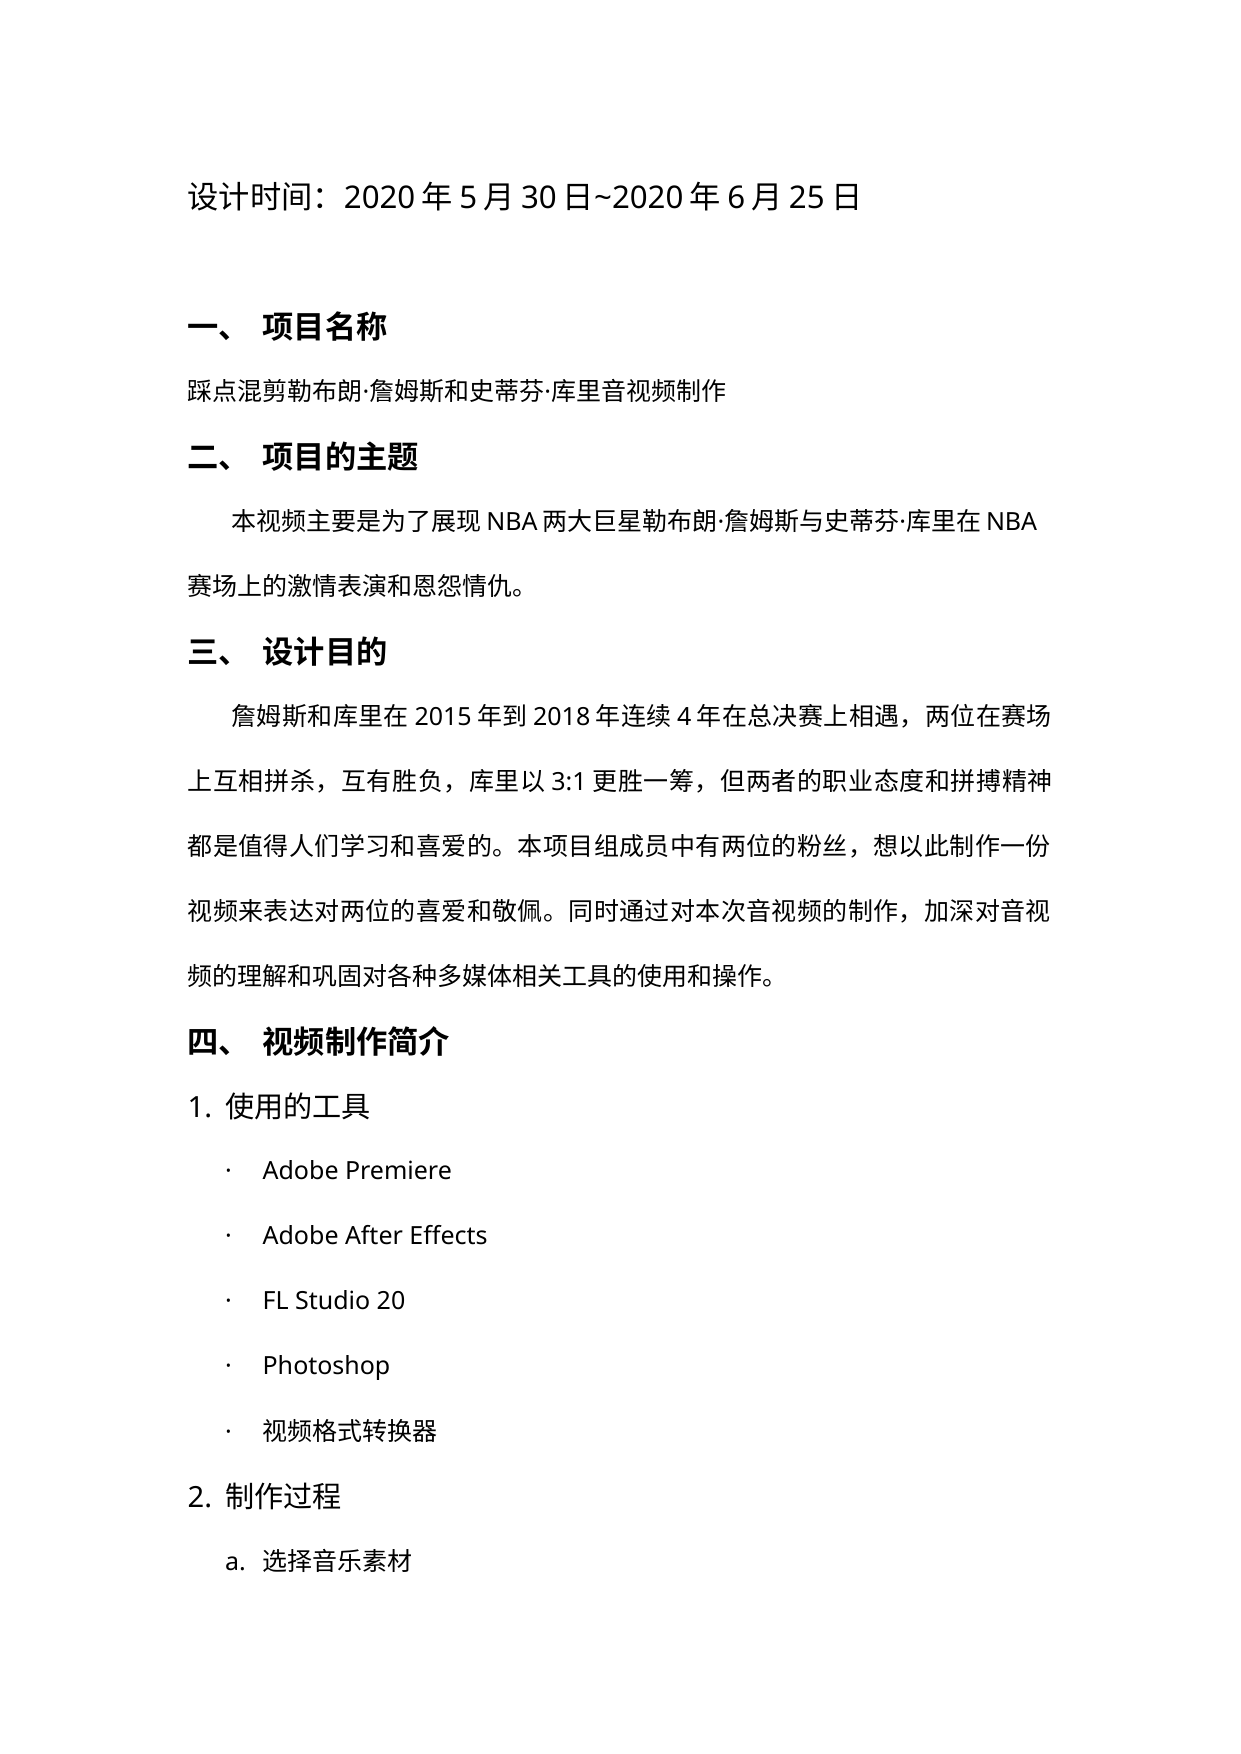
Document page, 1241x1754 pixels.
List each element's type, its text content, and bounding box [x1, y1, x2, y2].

list Photoshop [225, 1332, 1053, 1397]
list 项目名称 [187, 292, 1053, 357]
text 詹姆斯和库里在2015年到2018年连续4年在总决赛上相遇，两位在赛场上互相拼杀，互有胜负，库里以3:1更胜一筹，但两者的职业态度和拼搏精神都是值得人们学习和喜爱的。本项目组成员中有两位的粉丝，想以此制作一份视频来表达对两位的喜爱和敬佩。同时通过对本次音视频的制作，加深对音视频的理解和巩固对各种多媒体相关工具的使用和操作。 [187, 682, 1053, 1007]
list 视频格式转换器 [225, 1397, 1053, 1462]
text 踩点混剪勒布朗·詹姆斯和史蒂芬·库里音视频制作 [187, 357, 1053, 422]
list Adobe After Effects [225, 1202, 1053, 1267]
list Adobe Premiere [225, 1137, 1053, 1202]
text 本视频主要是为了展现NBA两大巨星勒布朗·詹姆斯与史蒂芬·库里在NBA赛场上的激情表演和恩怨情仇。 [187, 487, 1053, 617]
list 设计目的 [187, 617, 1053, 682]
list 视频制作简介 [187, 1007, 1053, 1072]
list 制作过程 [187, 1462, 1053, 1527]
list 使用的工具 [187, 1072, 1053, 1137]
text 设计时间：2020年5月30日~2020年6月25日 [187, 162, 1053, 227]
list FL Studio 20 [225, 1267, 1053, 1332]
list 选择音乐素材 [225, 1527, 1053, 1592]
list 项目的主题 [187, 422, 1053, 487]
